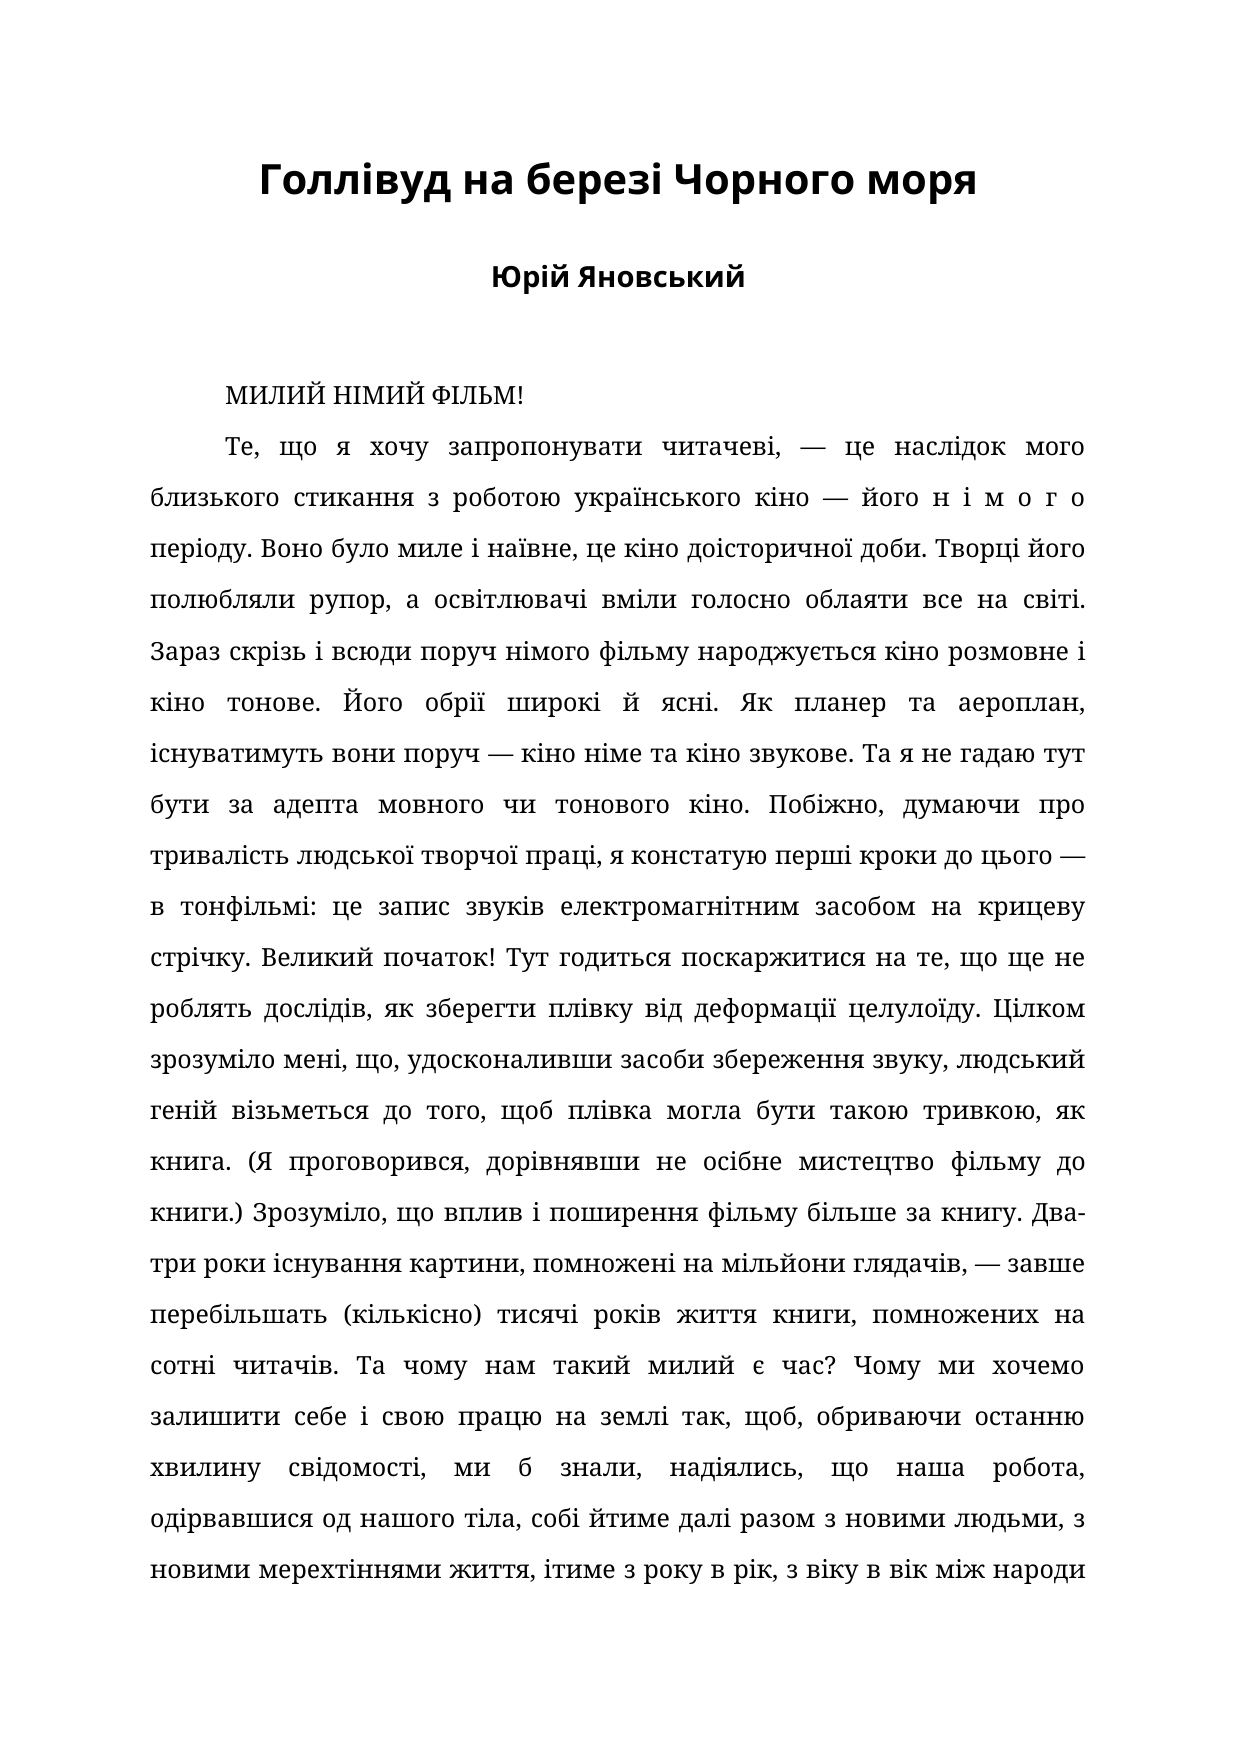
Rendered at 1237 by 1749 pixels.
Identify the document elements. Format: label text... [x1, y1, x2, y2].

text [150, 429, 1086, 1586]
text Голлівуд на березі Чорного моря [150, 150, 1086, 207]
text Юрій Яновський [150, 256, 1086, 296]
text МИЛИЙ НІМИЙ ФІЛЬМ! [150, 378, 1086, 412]
